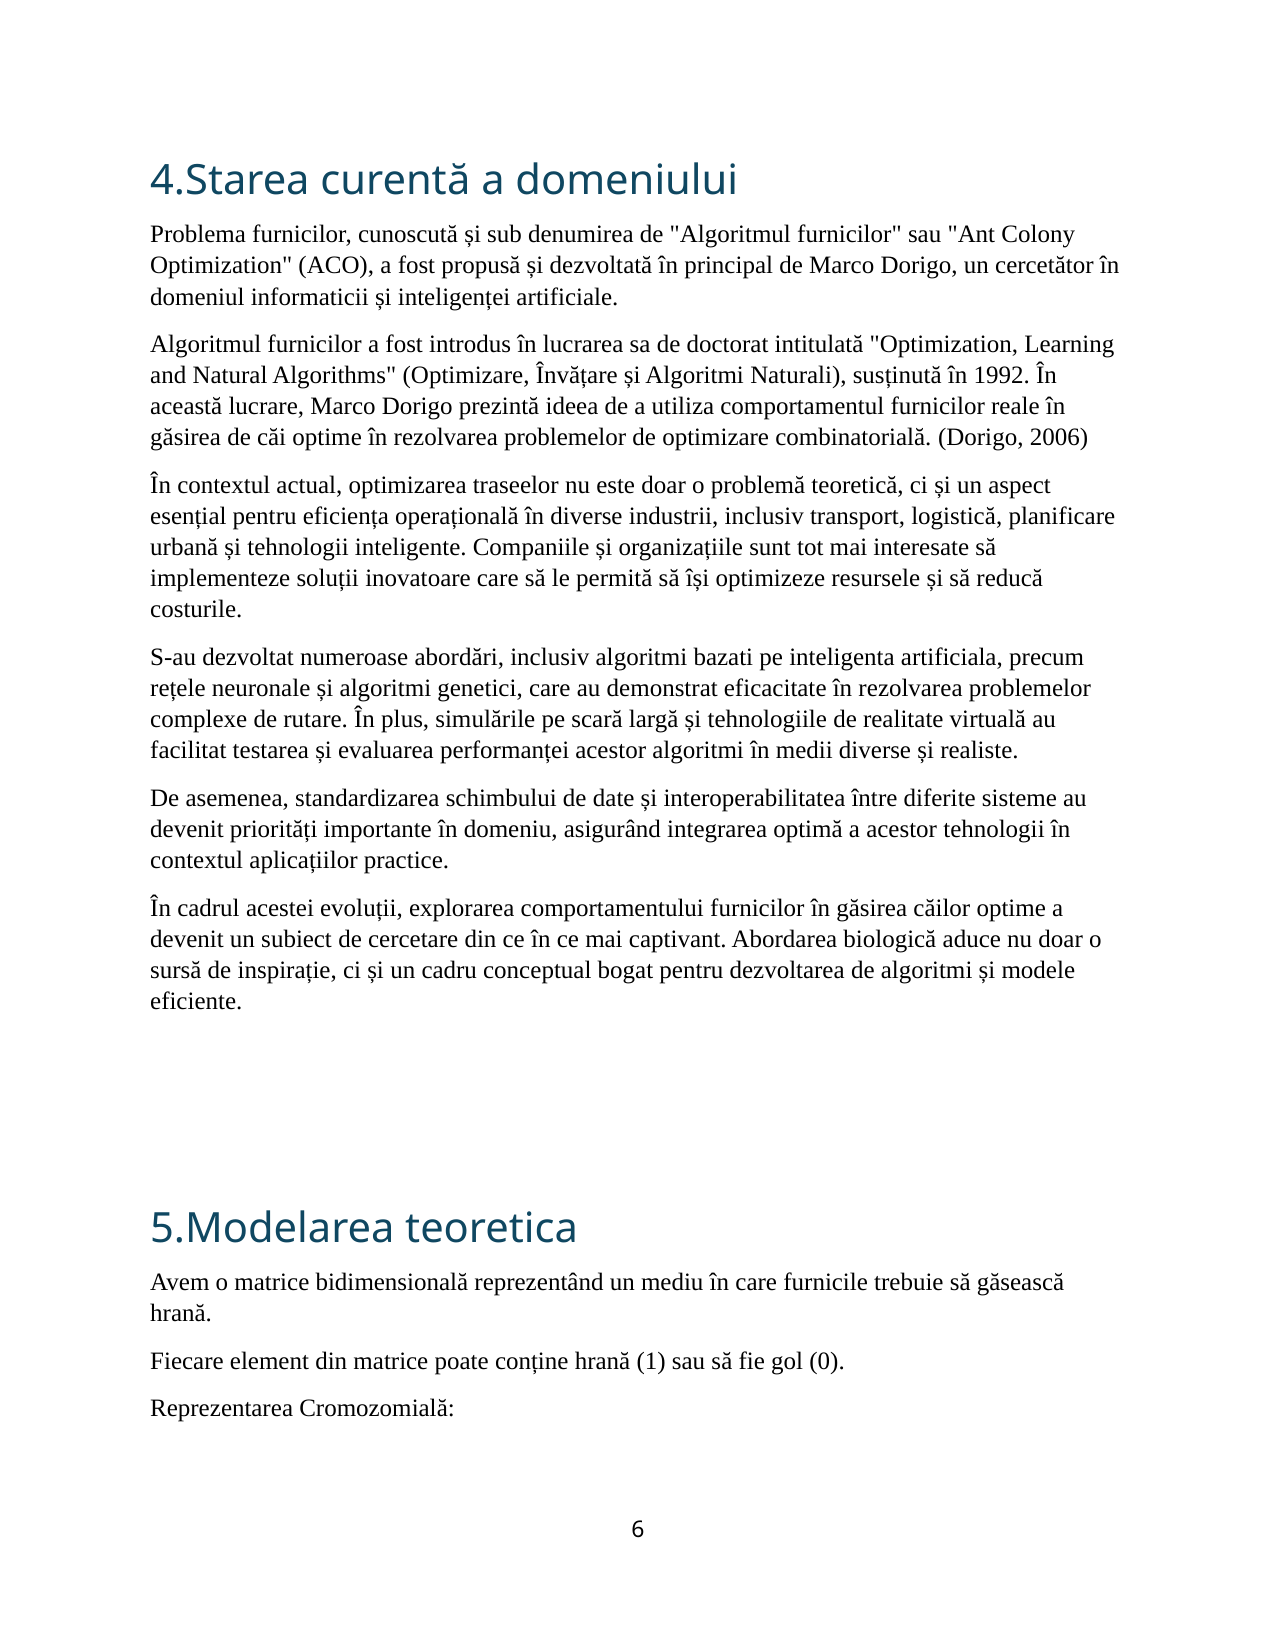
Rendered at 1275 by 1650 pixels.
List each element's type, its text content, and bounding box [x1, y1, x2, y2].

text Problema furnicilor, cunoscută și sub denumirea de "Algoritmul furnicilor" sau "Ant Colony Optimization" (ACO), a fost propusă și dezvoltată în principal de Marco Dorigo, un cercetător în domeniul informaticii și inteligenței artificiale. [150, 219, 1125, 310]
text Algoritmul furnicilor a fost introdus în lucrarea sa de doctorat intitulată "Optimization, Learning and Natural Algorithms" (Optimizare, Învățare și Algoritmi Naturali), susținută în 1992. În această lucrare, Marco Dorigo prezintă ideea de a utiliza comportamentul furnicilor reale în găsirea de căi optime în rezolvarea problemelor de optimizare combinatorială. [150, 329, 1125, 451]
text De asemenea, standardizarea schimbului de date și interoperabilitatea între diferite sisteme au devenit priorități importante în domeniu, asigurând integrarea optimă a acestor tehnologii în contextul aplicațiilor practice. [150, 783, 1125, 874]
text În contextul actual, optimizarea traseelor nu este doar o problemă teoretică, ci și un aspect esențial pentru eficiența operațională în diverse industrii, inclusiv transport, logistică, planificare urbană și tehnologii inteligente. Companiile și organizațiile sunt tot mai interesate să implementeze soluții inovatoare care să le permită să își optimizeze resursele și să reducă costurile. [150, 470, 1125, 623]
subtitle 4.Starea curentă a domeniului [150, 150, 1125, 207]
text Avem o matrice bidimensională reprezentând un mediu în care furnicile trebuie să găsească hrană. [150, 1267, 1125, 1327]
text În cadrul acestei evoluții, explorarea comportamentului furnicilor în găsirea căilor optime a devenit un subiect de cercetare din ce în ce mai captivant. Abordarea biologică aduce nu doar o sursă de inspirație, ci și un cadru conceptual bogat pentru dezvoltarea de algoritmi și modele eficiente. [150, 893, 1125, 1014]
text S-au dezvoltat numeroase abordări, inclusiv algoritmi bazati pe inteligenta artificiala, precum rețele neuronale și algoritmi genetici, care au demonstrat eficacitate în rezolvarea problemelor complexe de rutare. În plus, simulările pe scară largă și tehnologiile de realitate virtuală au facilitat testarea și evaluarea performanței acestor algoritmi în medii diverse și realiste. [150, 642, 1125, 764]
text Reprezentarea Cromozomială: [150, 1393, 1125, 1422]
text Fiecare element din matrice poate conține hrană (1) sau să fie gol (0). [150, 1346, 1125, 1374]
subtitle 5.Modelarea teoretica [150, 1197, 1125, 1254]
